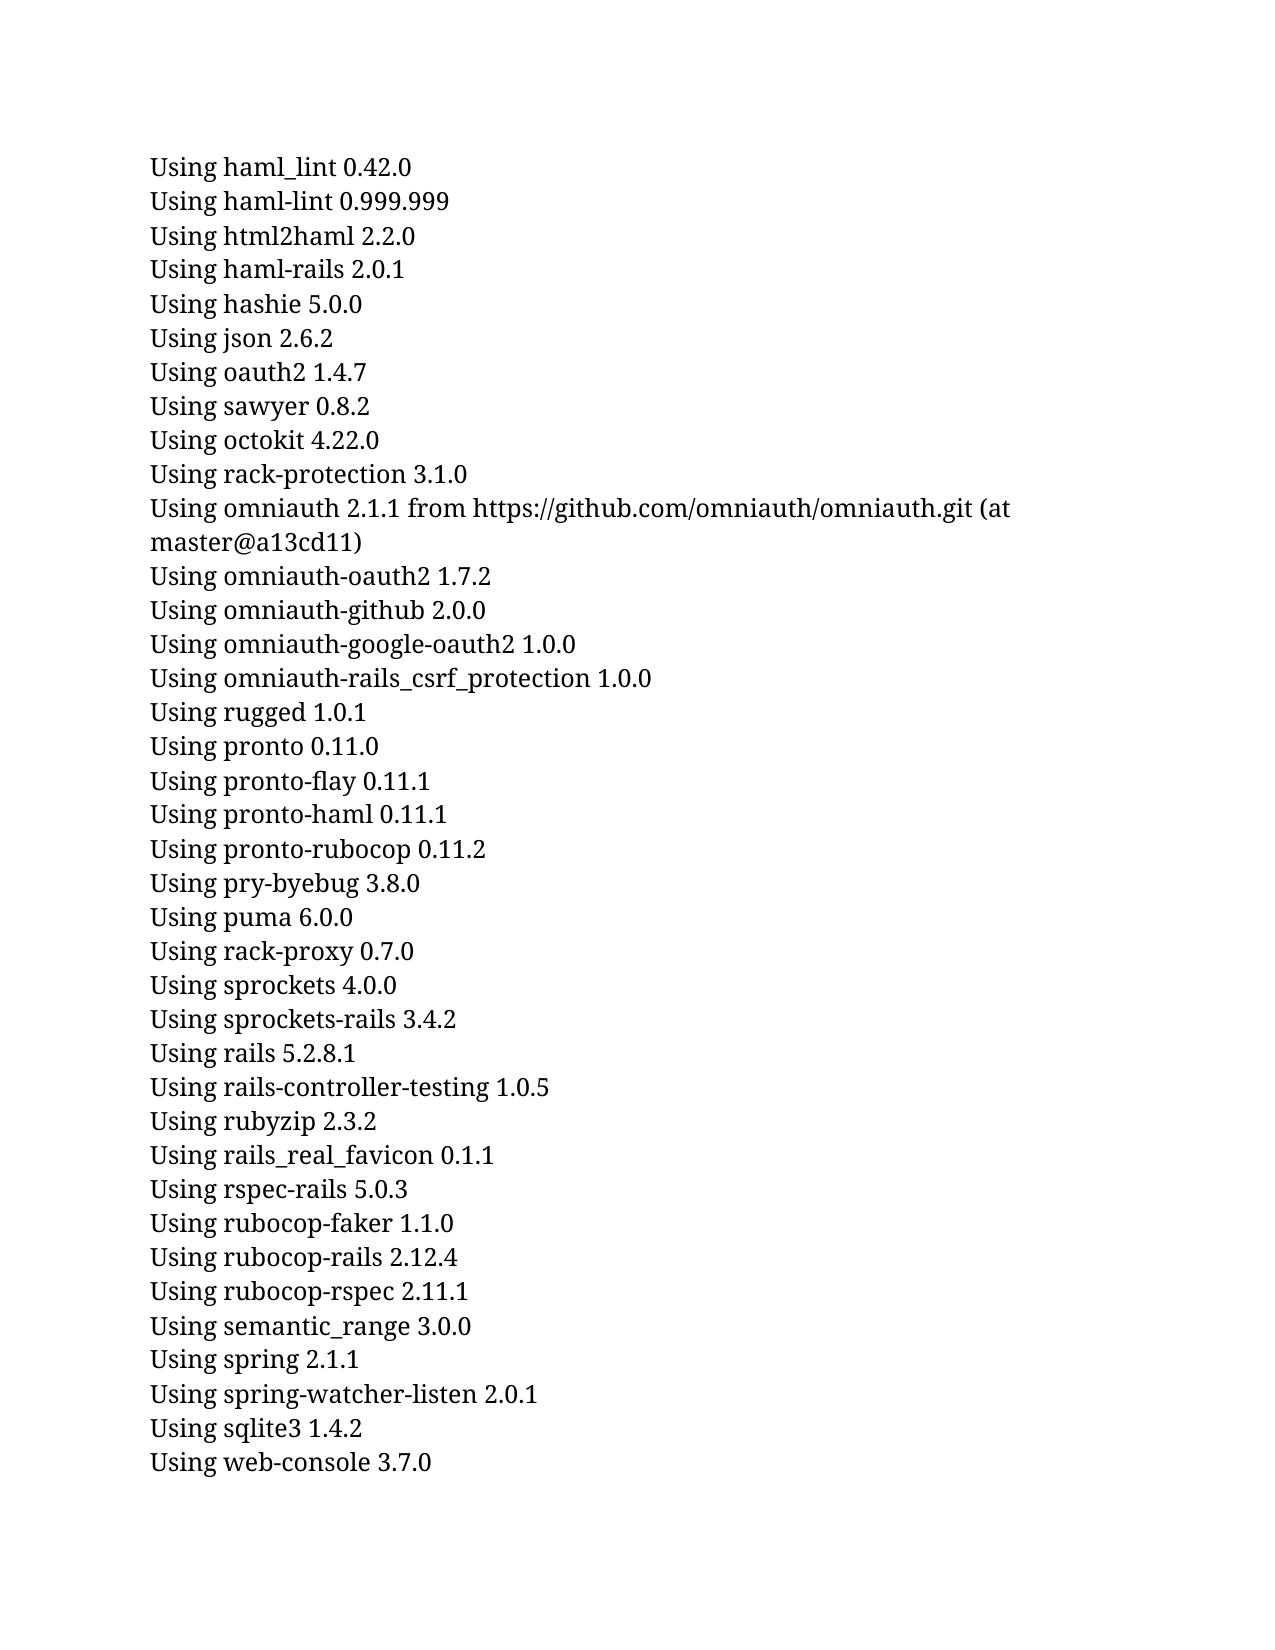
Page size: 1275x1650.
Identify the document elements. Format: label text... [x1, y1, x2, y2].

text Using rails_real_favicon 0.1.1 [150, 1138, 1125, 1172]
text Using spring-watcher-listen 2.0.1 [150, 1376, 1125, 1410]
text Using json 2.6.2 [150, 320, 1125, 354]
text Using rubocop-rails 2.12.4 [150, 1240, 1125, 1274]
text Using puma 6.0.0 [150, 899, 1125, 933]
text Using rack-protection 3.1.0 [150, 457, 1125, 491]
text Using omniauth-oauth2 1.7.2 [150, 559, 1125, 593]
text Using spring 2.1.1 [150, 1342, 1125, 1376]
text Using haml_lint 0.42.0 [150, 150, 1125, 184]
text Using sawyer 0.8.2 [150, 388, 1125, 422]
text Using web-console 3.7.0 [150, 1444, 1125, 1478]
text Using pronto-rubocop 0.11.2 [150, 831, 1125, 865]
text Using haml-lint 0.999.999 [150, 184, 1125, 218]
text Using rubyzip 2.3.2 [150, 1104, 1125, 1138]
text Using rails 5.2.8.1 [150, 1036, 1125, 1070]
text Using pronto 0.11.0 [150, 729, 1125, 763]
text Using semantic_range 3.0.0 [150, 1308, 1125, 1342]
text Using omniauth 2.1.1 from https://github.com/omniauth/omniauth.git (at master@a13cd11) [150, 491, 1125, 559]
text Using omniauth-rails_csrf_protection 1.0.0 [150, 661, 1125, 695]
text Using haml-rails 2.0.1 [150, 252, 1125, 286]
text Using sprockets-rails 3.4.2 [150, 1002, 1125, 1036]
text Using rspec-rails 5.0.3 [150, 1172, 1125, 1206]
text Using omniauth-github 2.0.0 [150, 593, 1125, 627]
text Using html2haml 2.2.0 [150, 218, 1125, 252]
text Using rack-proxy 0.7.0 [150, 933, 1125, 967]
text Using rugged 1.0.1 [150, 695, 1125, 729]
text Using octokit 4.22.0 [150, 422, 1125, 457]
text Using oauth2 1.4.7 [150, 354, 1125, 388]
text Using hashie 5.0.0 [150, 286, 1125, 320]
text Using rubocop-faker 1.1.0 [150, 1206, 1125, 1240]
text Using pry-byebug 3.8.0 [150, 865, 1125, 899]
text Using rails-controller-testing 1.0.5 [150, 1070, 1125, 1104]
text Using pronto-flay 0.11.1 [150, 763, 1125, 797]
text Using rubocop-rspec 2.11.1 [150, 1274, 1125, 1308]
text Using pronto-haml 0.11.1 [150, 797, 1125, 831]
text Using sprockets 4.0.0 [150, 967, 1125, 1002]
text Using sqlite3 1.4.2 [150, 1410, 1125, 1444]
text Using omniauth-google-oauth2 1.0.0 [150, 627, 1125, 661]
